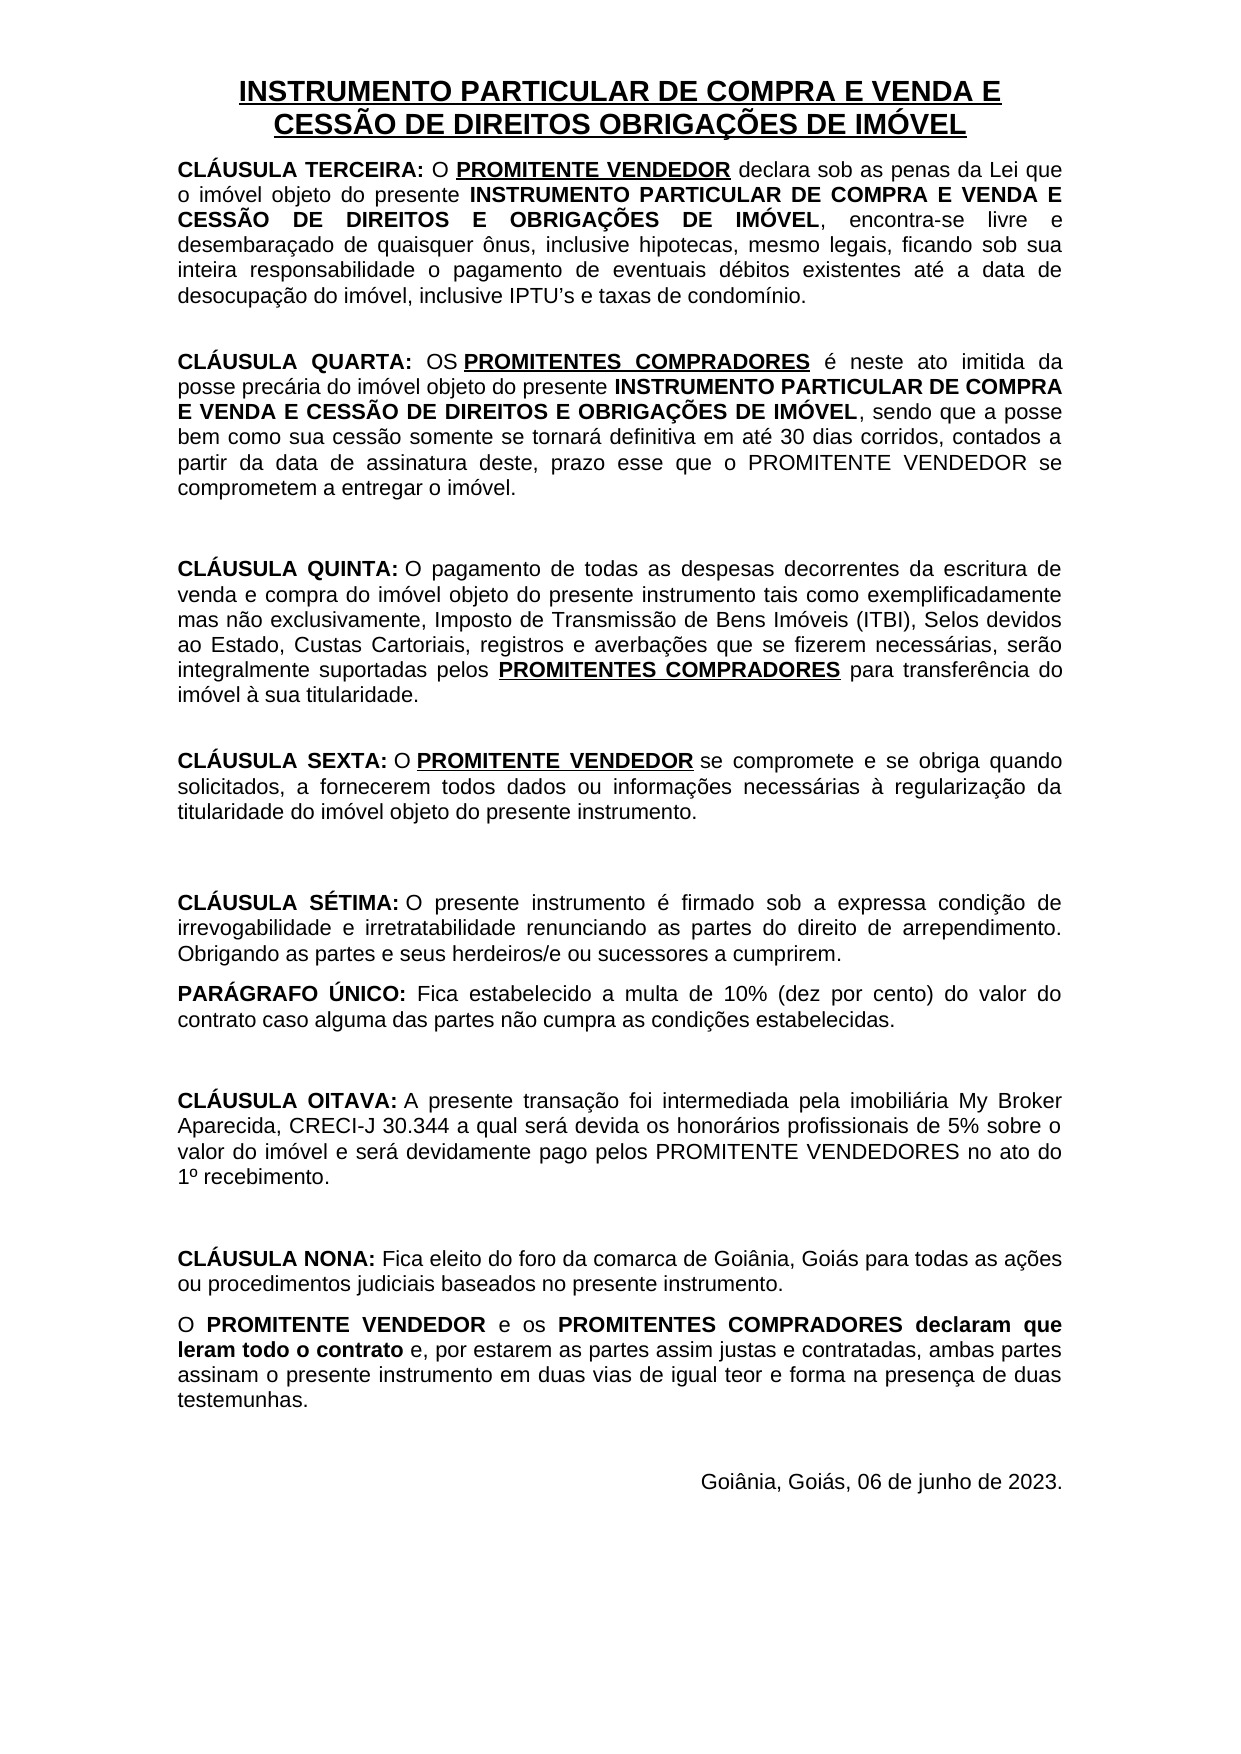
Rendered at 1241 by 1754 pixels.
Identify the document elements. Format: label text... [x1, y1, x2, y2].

text CLÁUSULA SEXTA: O PROMITENTE VENDEDOR se compromete e se obriga quando solicitados, a fornecerem todos dados ou informações necessárias à regularização da titularidade do imóvel objeto do presente instrumento. [177, 748, 1063, 824]
text CLÁUSULA QUINTA: O pagamento de todas as despesas decorrentes da escritura de venda e compra do imóvel objeto do presente instrumento tais como exemplificadamente mas não exclusivamente, Imposto de Transmissão de Bens Imóveis (ITBI), Selos devidos ao Estado, Custas Cartoriais, registros e averbações que se fizerem necessárias, serão integralmente suportadas pelos PROMITENTES COMPRADORES para transferência do imóvel à sua titularidade. [177, 556, 1063, 707]
text CLÁUSULA QUARTA: OS PROMITENTES COMPRADORES é neste ato imitida da posse precária do imóvel objeto do presente INSTRUMENTO PARTICULAR DE COMPRA E VENDA E CESSÃO DE DIREITOS E OBRIGAÇÕES DE IMÓVEL, sendo que a posse bem como sua cessão somente se tornará definitiva em até 30 dias corridos, contados a partir da data de assinatura deste, prazo esse que o PROMITENTE VENDEDOR se comprometem a entregar o imóvel. [177, 348, 1063, 500]
text CLÁUSULA OITAVA: A presente transação foi intermediada pela imobiliária My Broker Aparecida, CRECI-J 30.344 a qual será devida os honorários profissionais de 5% sobre o valor do imóvel e será devidamente pago pelos PROMITENTE VENDEDORES no ato do 1º recebimento. [177, 1088, 1063, 1189]
text O PROMITENTE VENDEDOR e os PROMITENTES COMPRADORES declaram que leram todo o contrato e, por estarem as partes assim justas e contratadas, ambas partes assinam o presente instrumento em duas vias de igual teor e forma na presença de duas testemunhas. [177, 1311, 1063, 1412]
text PARÁGRAFO ÚNICO: Fica estabelecido a multa de 10% (dez por cento) do valor do contrato caso alguma das partes não cumpra as condições estabelecidas. [177, 981, 1063, 1032]
text Goiânia, Goiás, 06 de junho de 2023. [177, 1469, 1063, 1494]
text CLÁUSULA TERCEIRA: O PROMITENTE VENDEDOR declara sob as penas da Lei que o imóvel objeto do presente INSTRUMENTO PARTICULAR DE COMPRA E VENDA E CESSÃO DE DIREITOS E OBRIGAÇÕES DE IMÓVEL, encontra-se livre e desembaraçado de quaisquer ônus, inclusive hipotecas, mesmo legais, ficando sob sua inteira responsabilidade o pagamento de eventuais débitos existentes até a data de desocupação do imóvel, inclusive IPTU’s e taxas de condomínio. [177, 156, 1063, 308]
text CLÁUSULA NONA: Fica eleito do foro da comarca de Goiânia, Goiás para todas as ações ou procedimentos judiciais baseados no presente instrumento. [177, 1245, 1063, 1296]
text CLÁUSULA SÉTIMA: O presente instrumento é firmado sob a expressa condição de irrevogabilidade e irretratabilidade renunciando as partes do direito de arrependimento. Obrigando as partes e seus herdeiros/e ou sucessores a cumprirem. [177, 890, 1063, 966]
